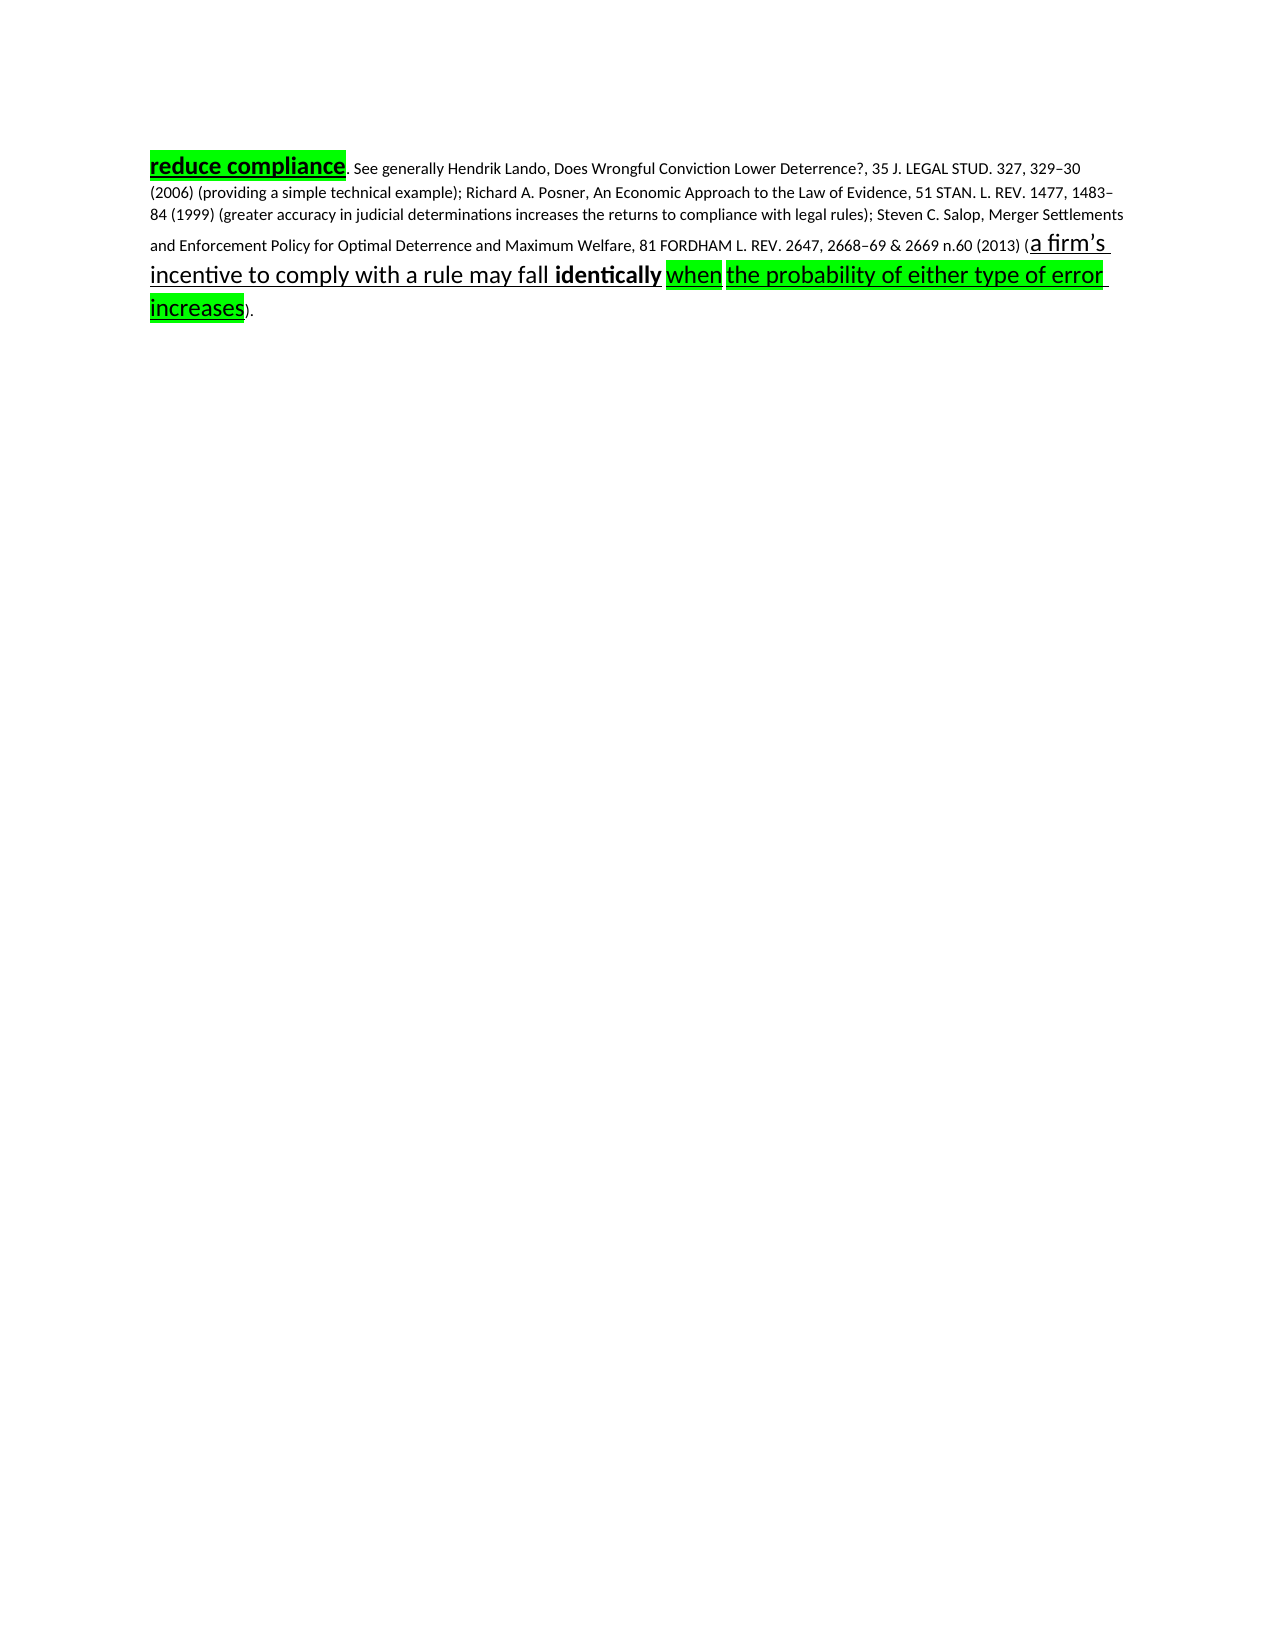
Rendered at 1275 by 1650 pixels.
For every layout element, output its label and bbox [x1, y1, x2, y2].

text [150, 150, 1125, 323]
